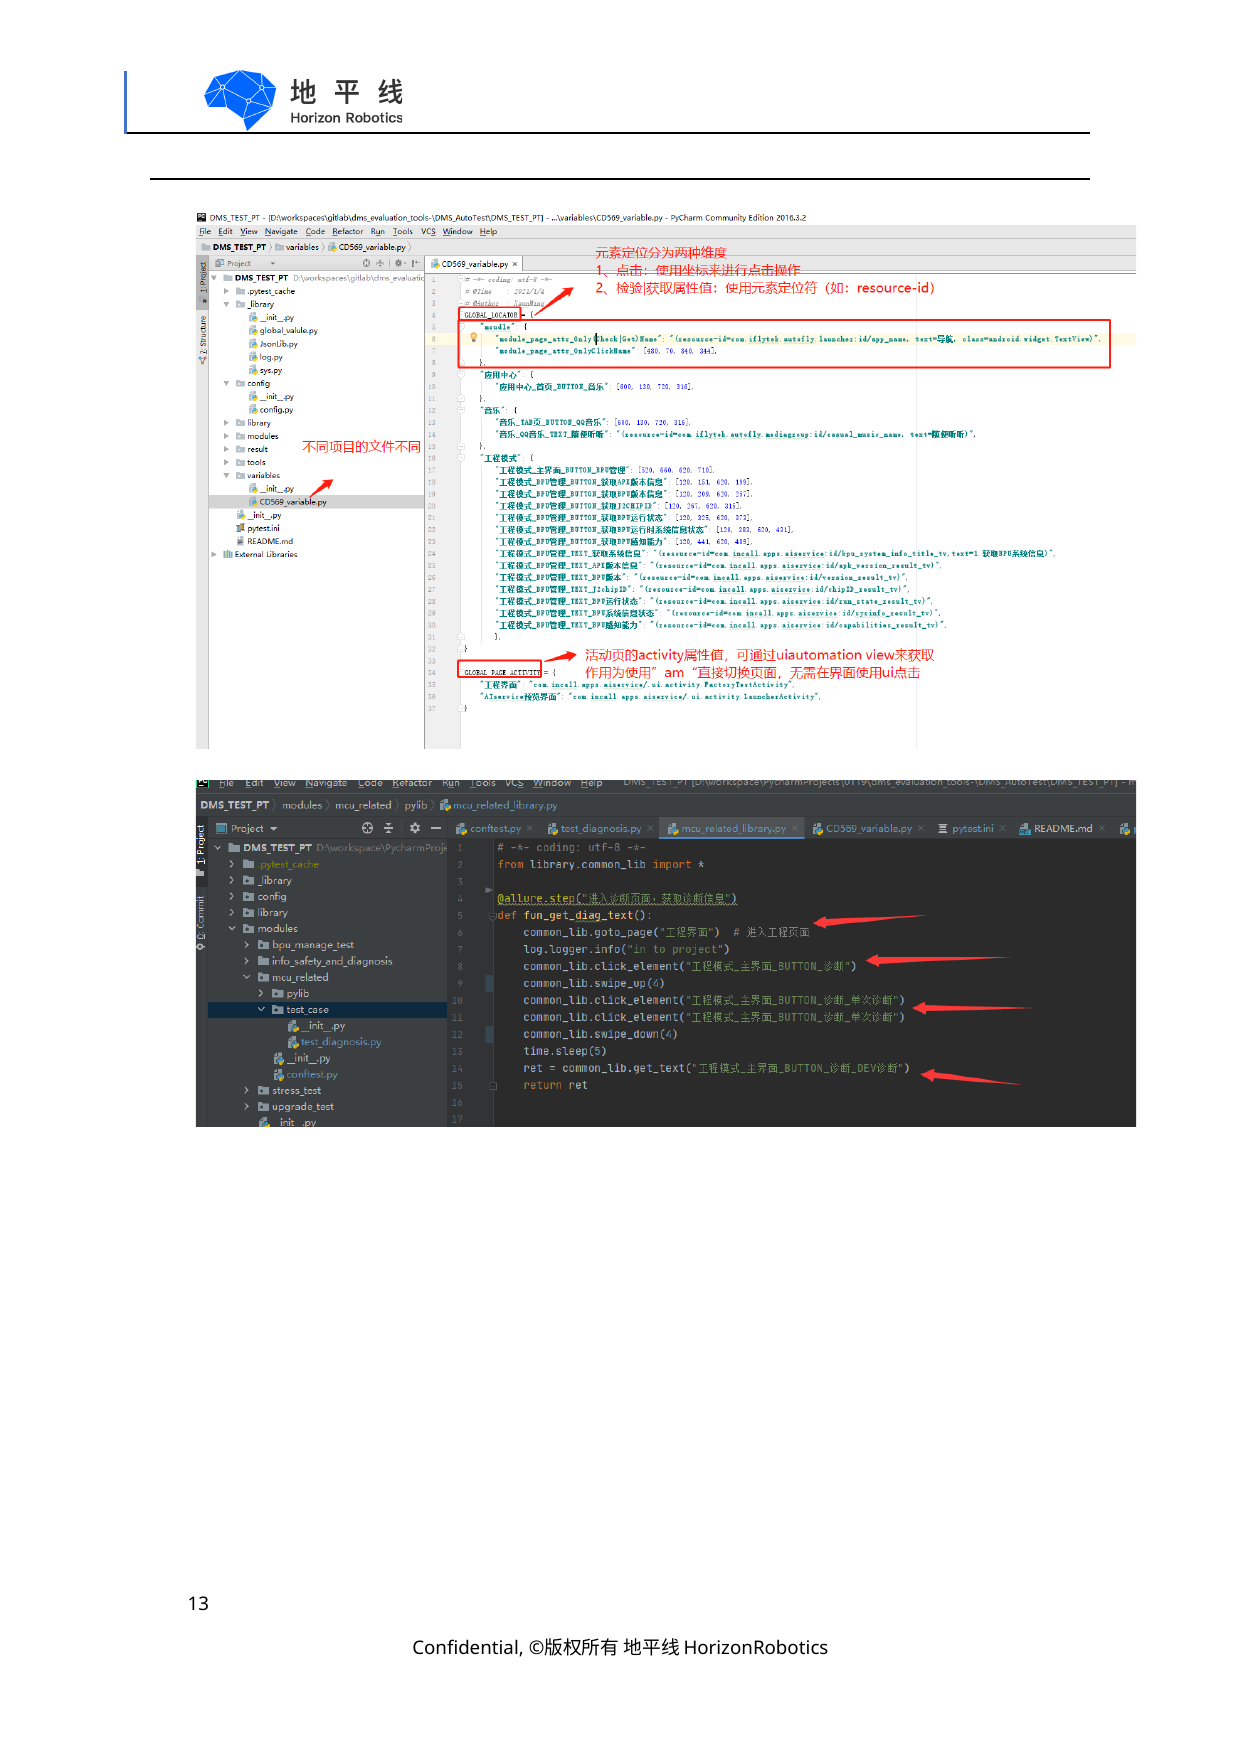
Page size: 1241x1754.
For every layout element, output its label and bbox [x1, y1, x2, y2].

picture [204, 70, 403, 131]
picture [195, 210, 1137, 749]
picture [195, 780, 1137, 1127]
